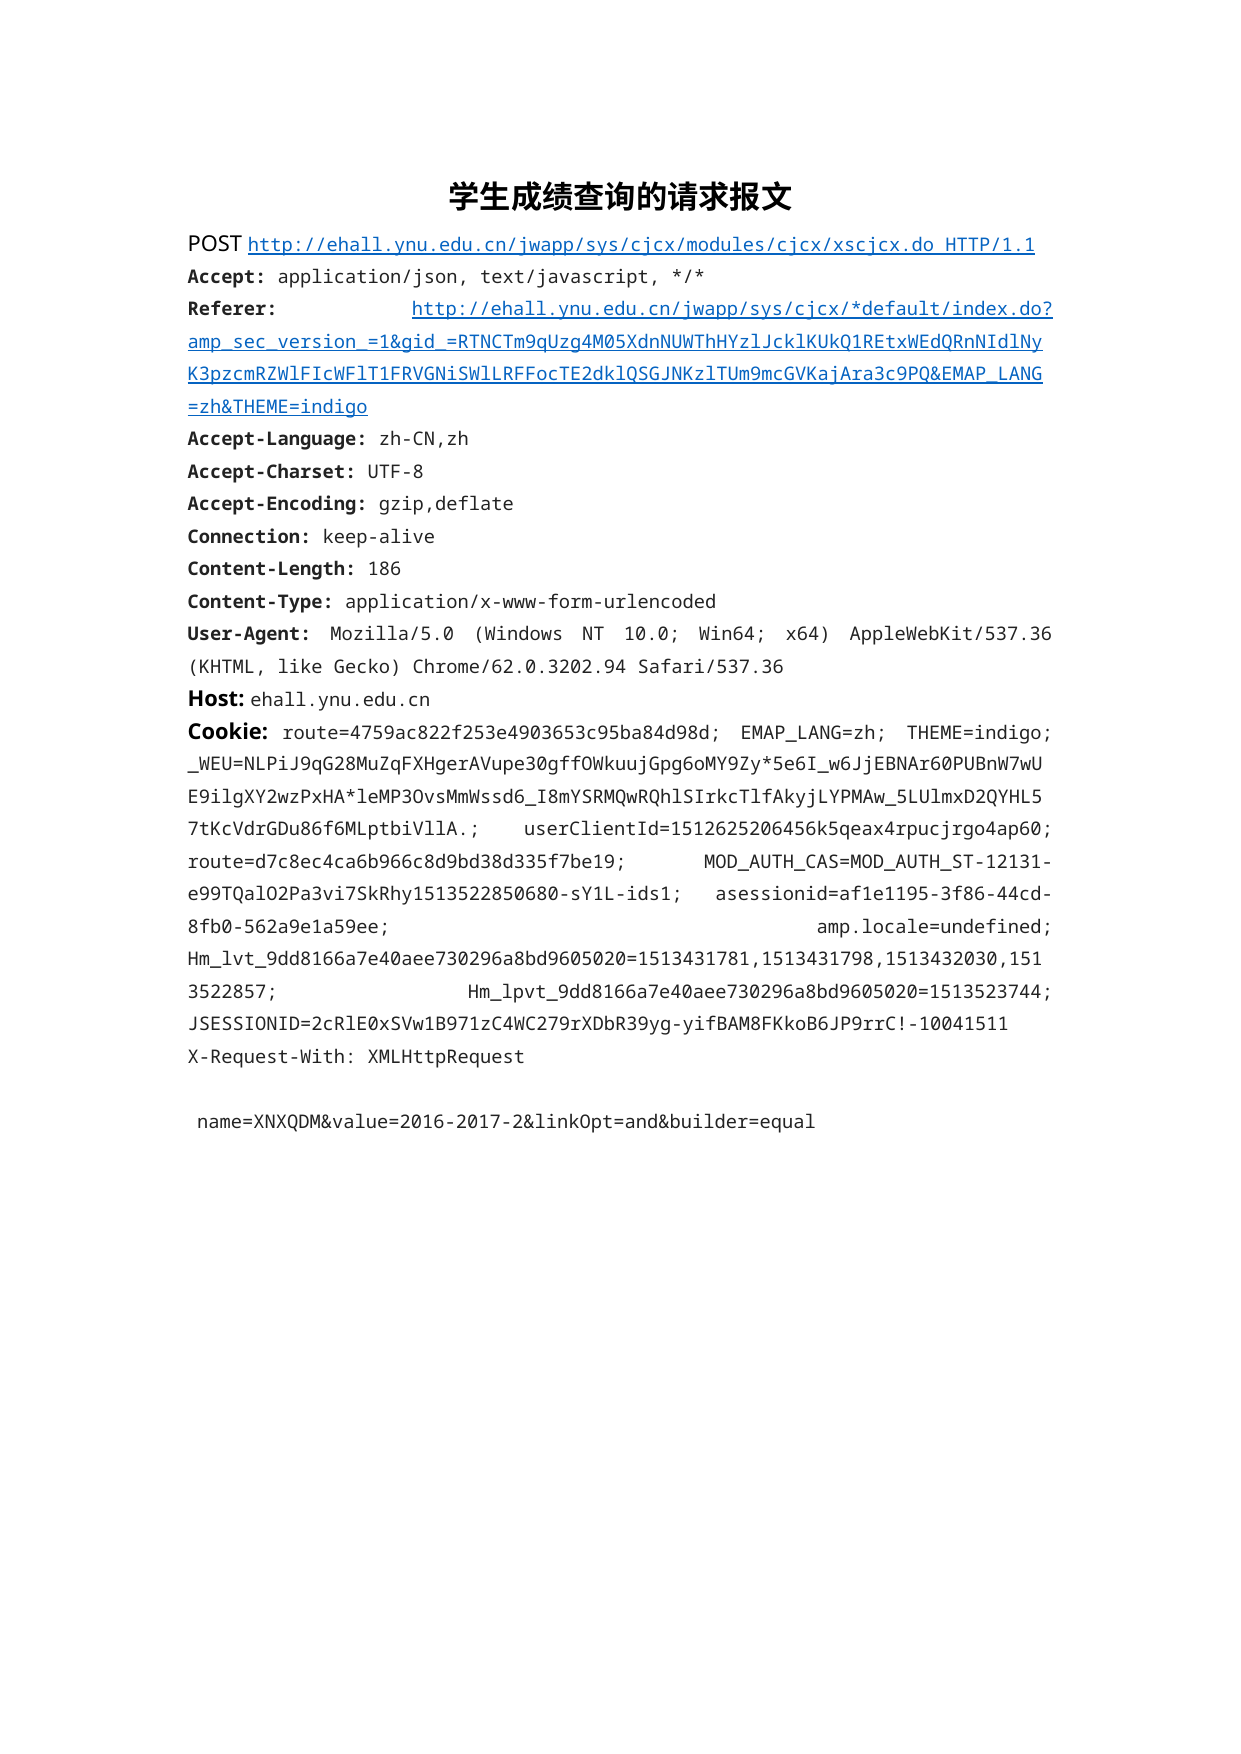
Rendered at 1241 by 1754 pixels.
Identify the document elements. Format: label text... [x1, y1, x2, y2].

text Accept-Language: zh-CN,zh [187, 422, 1053, 454]
text Accept-Encoding: gzip,deflate [187, 487, 1053, 519]
text Content-Length: 186 [187, 552, 1053, 584]
text X-Request-With: XMLHttpRequest [187, 1039, 1053, 1072]
text User-Agent: Mozilla/5.0 (Windows NT 10.0; Win64; x64) AppleWebKit/537.36 (KHTML, like Gecko) Chrome/62.0.3202.94 Safari/537.36 [187, 617, 1053, 682]
text Cookie: route=4759ac822f253e4903653c95ba84d98d; EMAP_LANG=zh; THEME=indigo; _WEU=NLPiJ9qG28MuZqFXHgerAVupe30gffOWkuujGpg6oMY9Zy*5e6I_w6JjEBNAr60PUBnW7wUE9ilgXY2wzPxHA*leMP3OvsMmWssd6_I8mYSRMQwRQhlSIrkcTlfAkyjLYPMAw_5LUlmxD2QYHL57tKcVdrGDu86f6MLptbiVllA.; userClientId=1512625206456k5qeax4rpucjrgo4ap60; route=d7c8ec4ca6b966c8d9bd38d335f7be19; MOD_AUTH_CAS=MOD_AUTH_ST-12131-e99TQalO2Pa3vi7SkRhy1513522850680-sY1L-ids1; asessionid=af1e1195-3f86-44cd-8fb0-562a9e1a59ee; amp.locale=undefined; Hm_lvt_9dd8166a7e40aee730296a8bd9605020=1513431781,1513431798,1513432030,1513522857; Hm_lpvt_9dd8166a7e40aee730296a8bd9605020=1513523744; JSESSIONID=2cRlE0xSVw1B971zC4WC279rXDbR39yg-yifBAM8FKkoB6JP9rrC!-10041511 [187, 714, 1053, 1039]
text Referer: http://ehall.ynu.edu.cn/jwapp/sys/cjcx/*default/index.do?amp_sec_version_=1&gid_=RTNCTm9qUzg4M05XdnNUWThHYzlJcklKUkQ1REtxWEdQRnNIdlNyK3pzcmRZWlFIcWFlT1FRVGNiSWlLRFFocTE2dklQSGJNKzlTUm9mcGVKajAra3c9PQ&EMAP_LANG=zh&THEME=indigo [187, 292, 1053, 422]
text Accept-Charset: UTF-8 [187, 454, 1053, 487]
text name=XNXQDM&value=2016-2017-2&linkOpt=and&builder=equal [187, 1104, 1053, 1137]
text Connection: keep-alive [187, 519, 1053, 552]
text POST http://ehall.ynu.edu.cn/jwapp/sys/cjcx/modules/cjcx/xscjcx.do HTTP/1.1 [187, 227, 1053, 259]
text 学生成绩查询的请求报文 [187, 162, 1053, 227]
text Accept: application/json, text/javascript, */* [187, 259, 1053, 292]
text Content-Type: application/x-www-form-urlencoded [187, 584, 1053, 617]
text Host: ehall.ynu.edu.cn [187, 682, 1053, 714]
